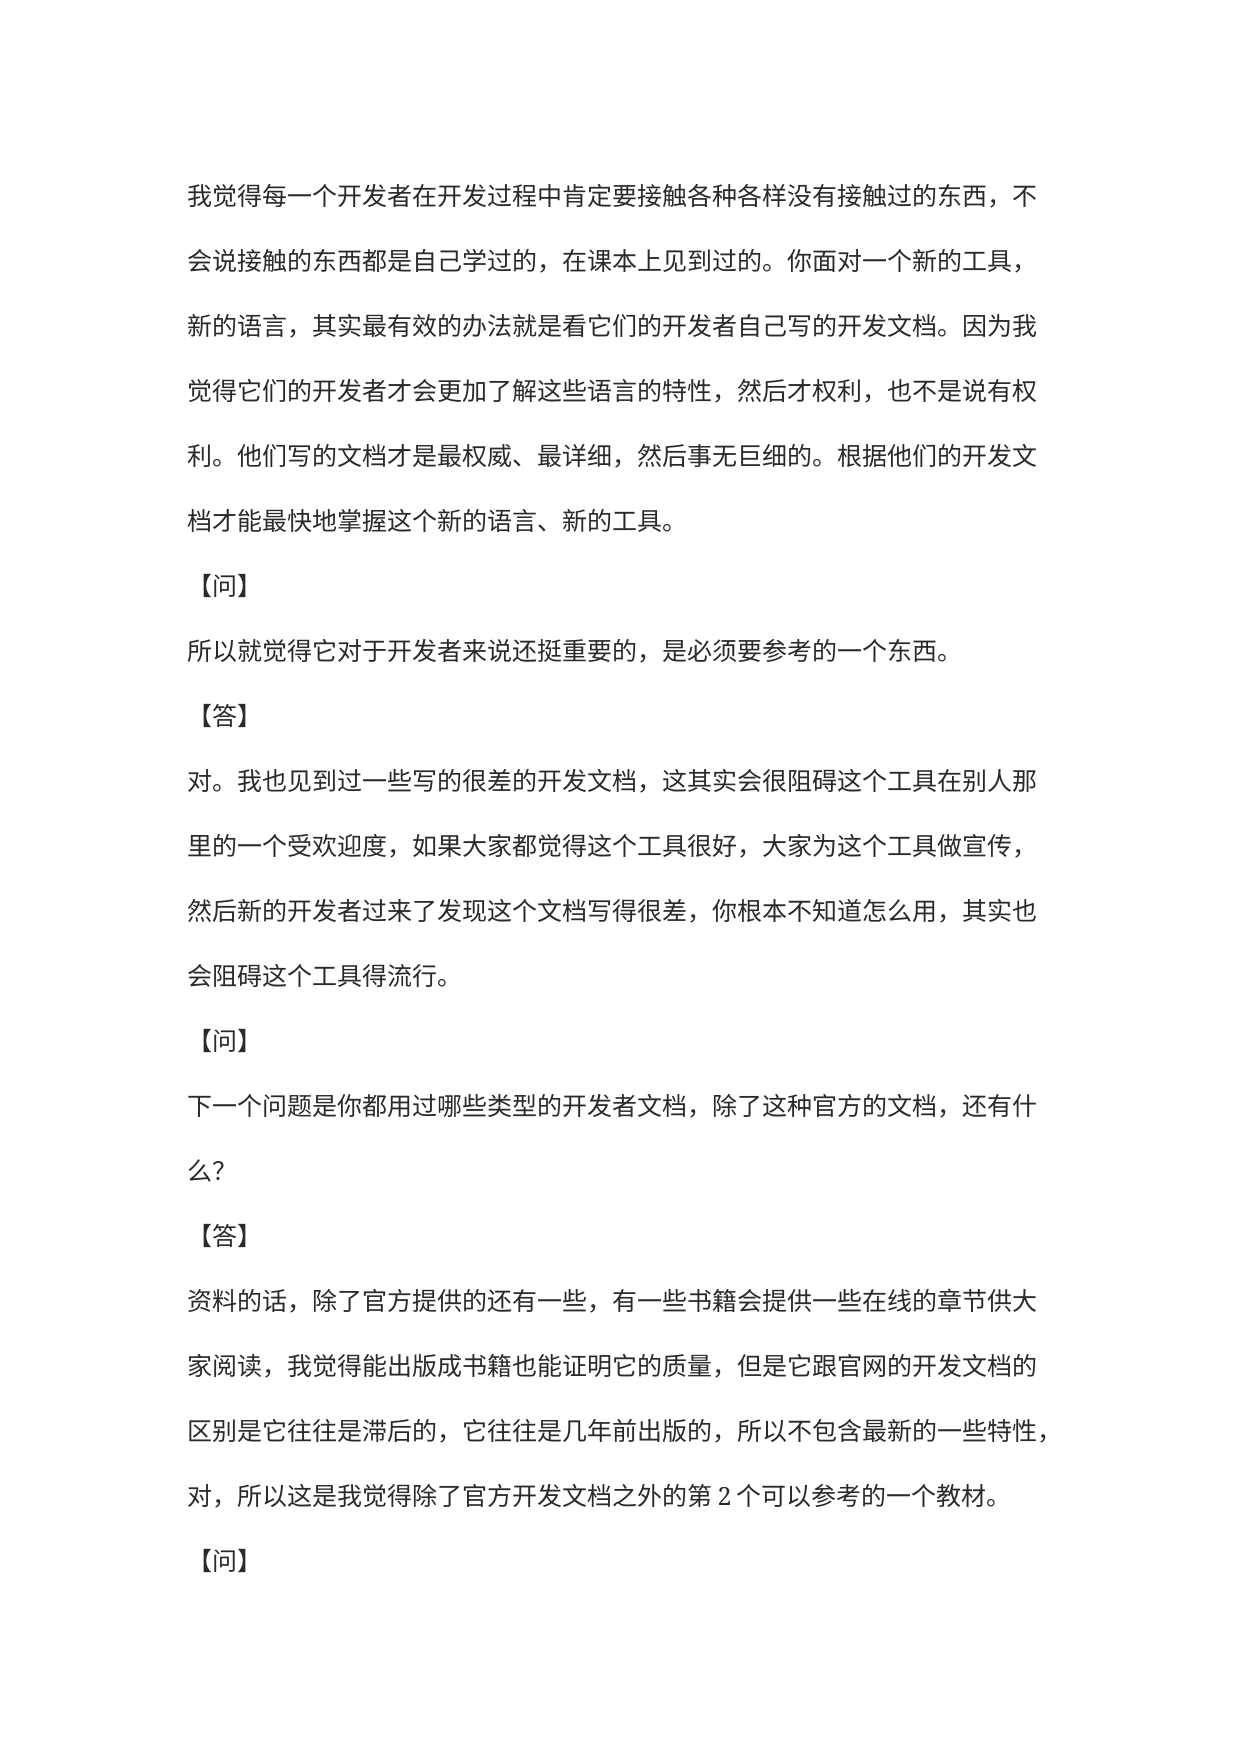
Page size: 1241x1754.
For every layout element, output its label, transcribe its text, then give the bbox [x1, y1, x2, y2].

text 资料的话，除了官方提供的还有一些，有一些书籍会提供一些在线的章节供大家阅读，我觉得能出版成书籍也能证明它的质量，但是它跟官网的开发文档的区别是它往往是滞后的，它往往是几年前出版的，所以不包含最新的一些特性，对，所以这是我觉得除了官方开发文档之外的第2个可以参考的一个教材。 [187, 1267, 1053, 1527]
text 【答】 [187, 682, 1053, 747]
text 【问】 [187, 1527, 1053, 1592]
text 【问】 [187, 552, 1053, 617]
text 下一个问题是你都用过哪些类型的开发者文档，除了这种官方的文档，还有什么？ [187, 1072, 1053, 1202]
text 对。我也见到过一些写的很差的开发文档，这其实会很阻碍这个工具在别人那里的一个受欢迎度，如果大家都觉得这个工具很好，大家为这个工具做宣传，然后新的开发者过来了发现这个文档写得很差，你根本不知道怎么用，其实也会阻碍这个工具得流行。 [187, 747, 1053, 1007]
text 所以就觉得它对于开发者来说还挺重要的，是必须要参考的一个东西。 [187, 617, 1053, 682]
text 【问】 [187, 1007, 1053, 1072]
text 【答】 [187, 1202, 1053, 1267]
text 我觉得每一个开发者在开发过程中肯定要接触各种各样没有接触过的东西，不会说接触的东西都是自己学过的，在课本上见到过的。你面对一个新的工具，新的语言，其实最有效的办法就是看它们的开发者自己写的开发文档。因为我觉得它们的开发者才会更加了解这些语言的特性，然后才权利，也不是说有权利。他们写的文档才是最权威、最详细，然后事无巨细的。根据他们的开发文档才能最快地掌握这个新的语言、新的工具。 [187, 162, 1053, 552]
